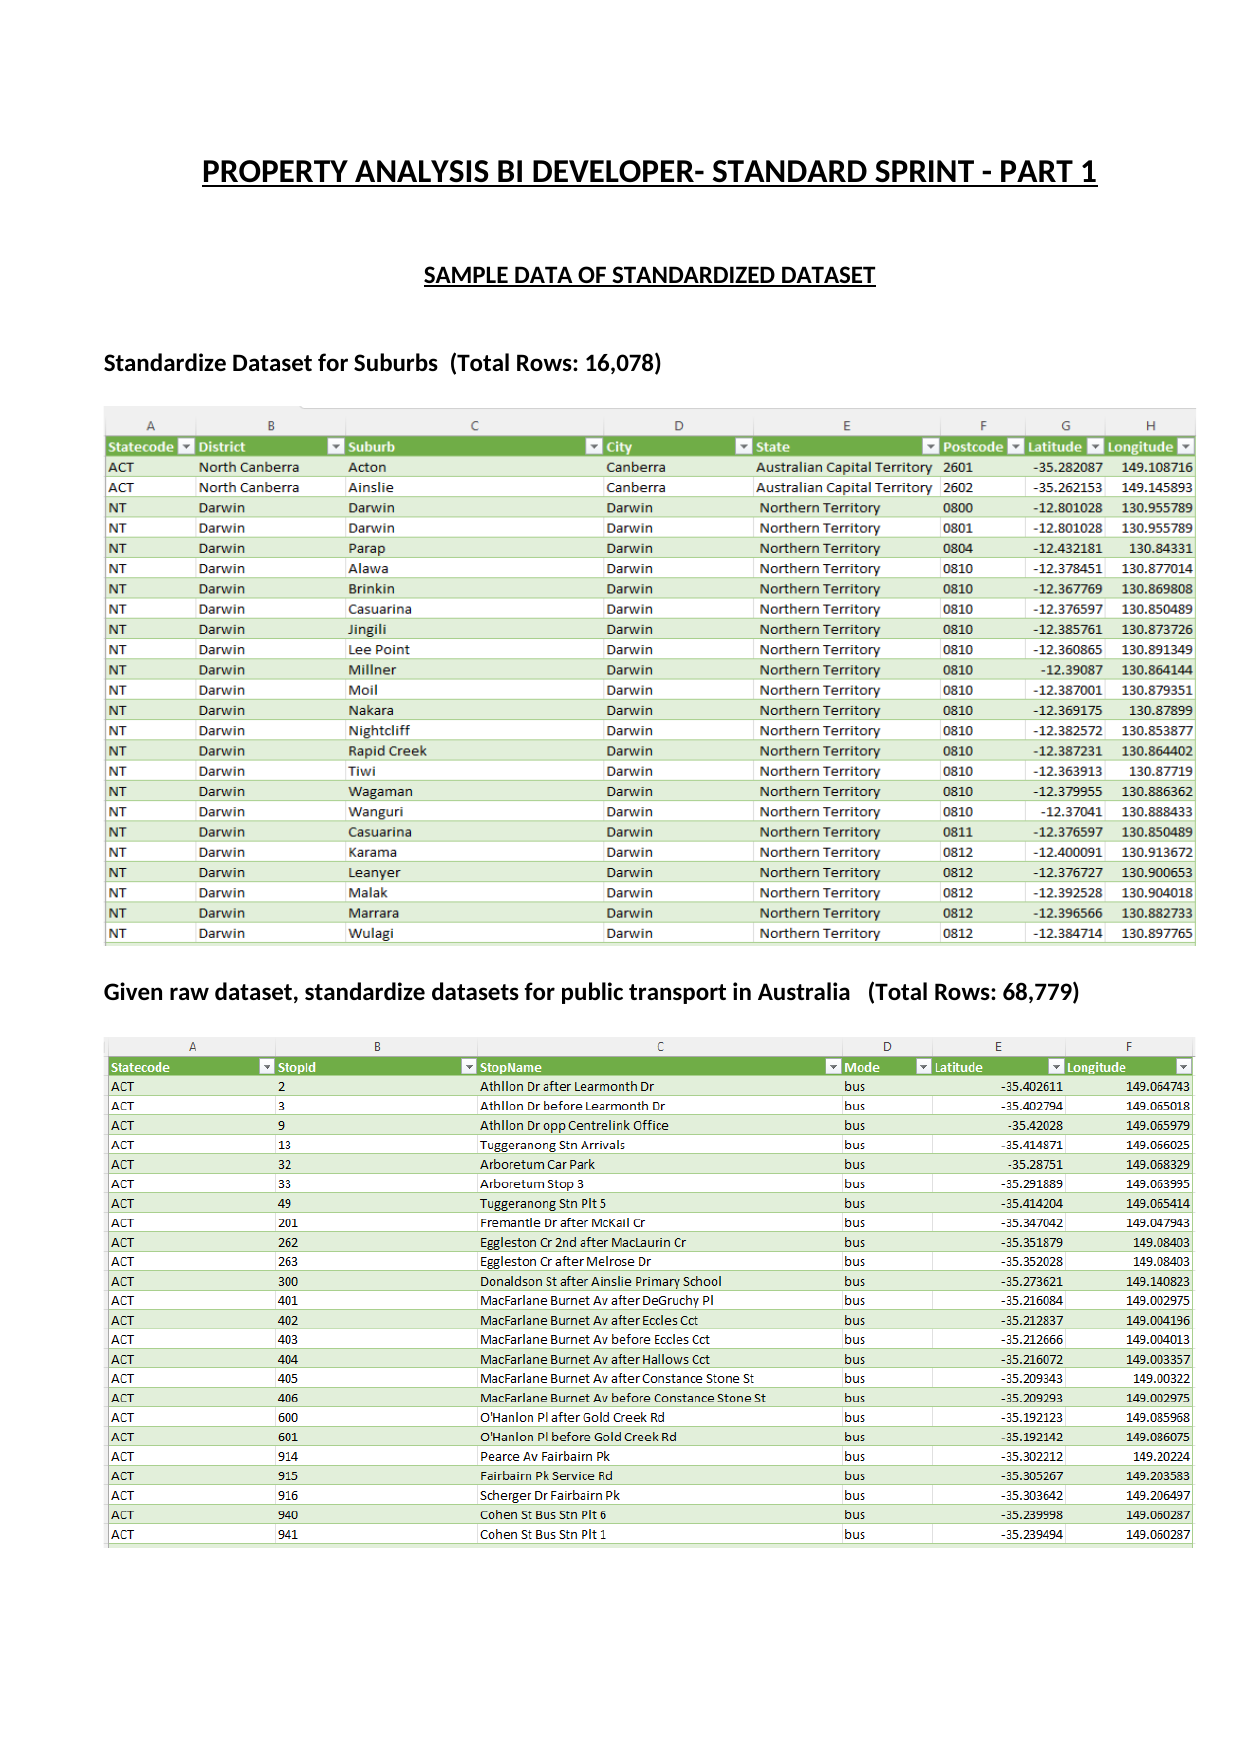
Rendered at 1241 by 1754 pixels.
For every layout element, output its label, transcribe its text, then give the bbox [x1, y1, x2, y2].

text Given raw dataset, standardize datasets for public transport in Australia (Total Rows: 68,779) [103, 976, 1240, 1007]
text Standardize Dataset for Suburbs (Total Rows: 16,078) [103, 347, 1196, 378]
picture [103, 1037, 1196, 1548]
text SAMPLE DATA OF STANDARDIZED DATASET [103, 259, 1196, 290]
title PROPERTY ANALYSIS BI DEVELOPER- STANDARD SPRINT - PART 1 [103, 150, 1196, 191]
picture [103, 406, 1197, 946]
